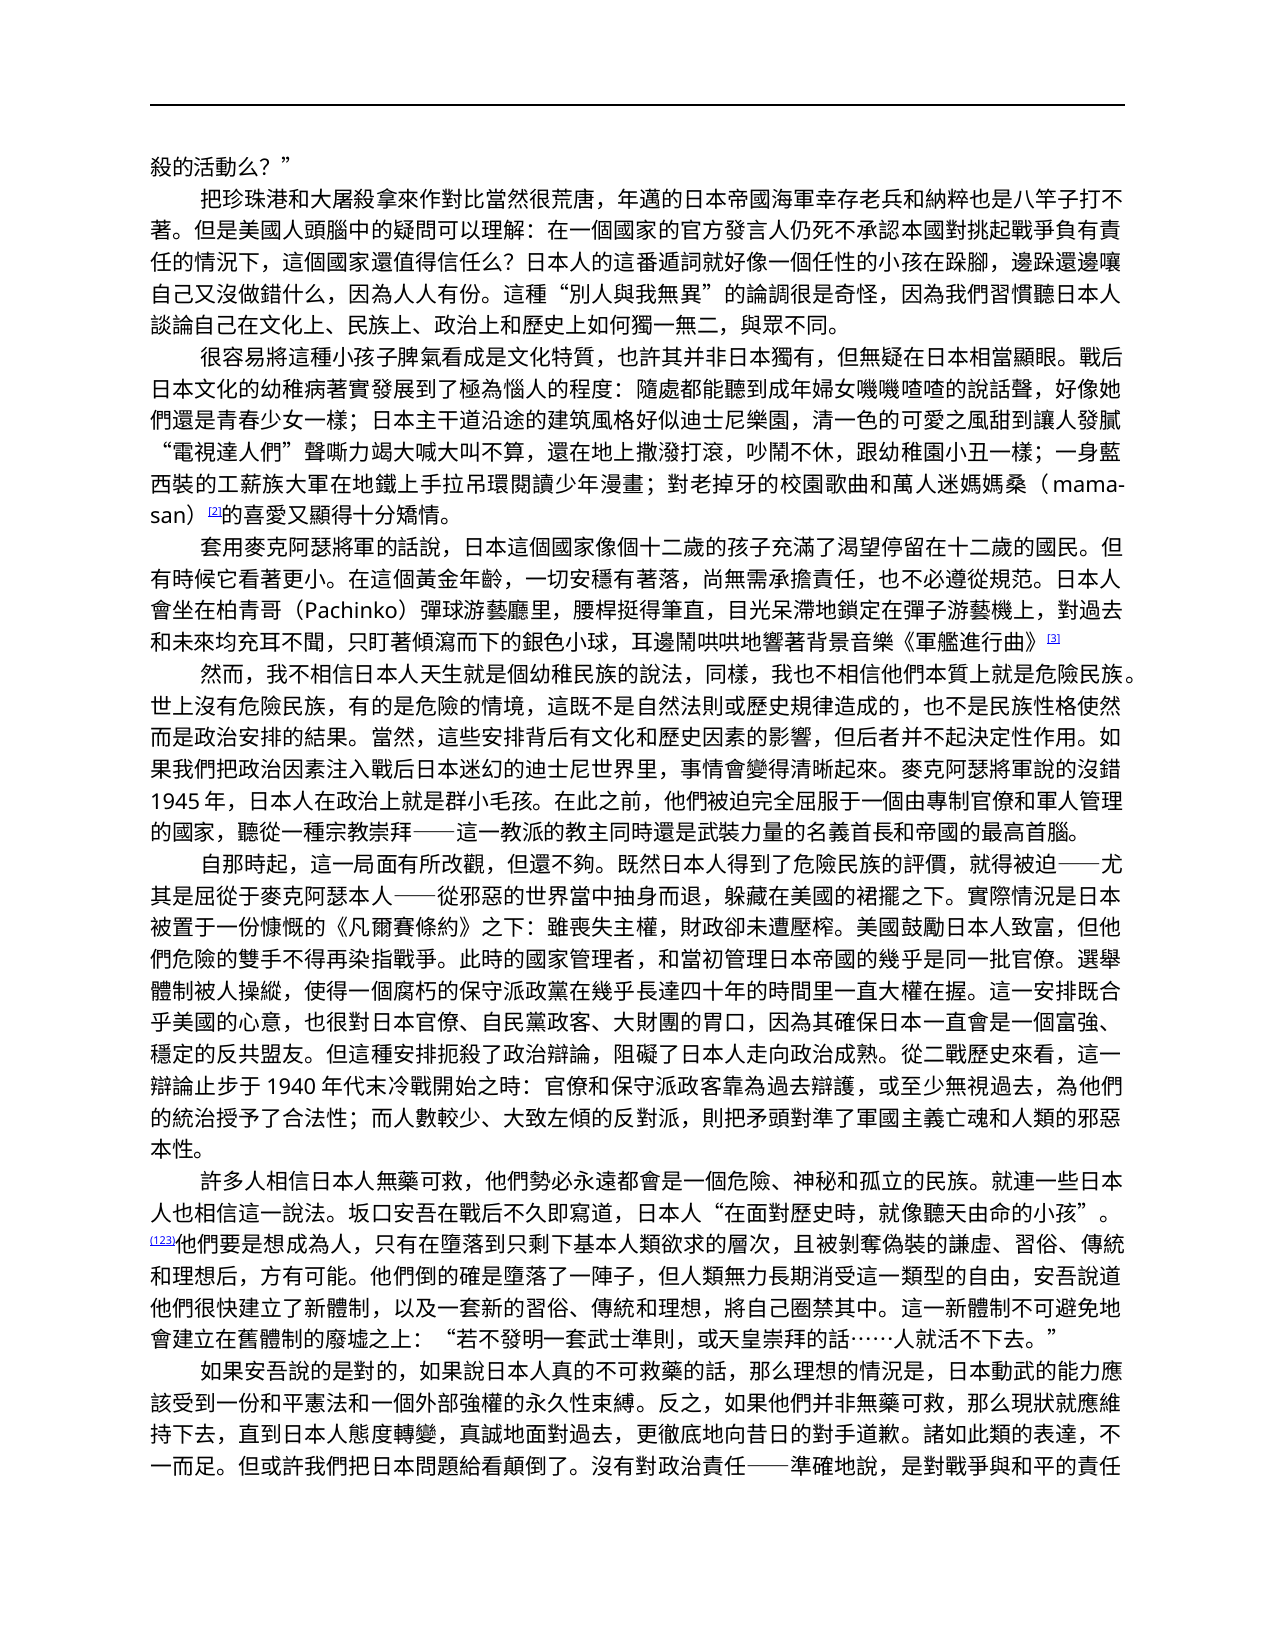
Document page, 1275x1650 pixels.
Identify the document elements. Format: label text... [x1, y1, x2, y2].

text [150, 150, 1125, 182]
text 自那時起，這一局面有所改觀，但還不夠。既然日本人得到了危險民族的評價，就得被迫——尤其是屈從于麥克阿瑟本人——從邪惡的世界當中抽身而退，躲藏在美國的裙擺之下。實際情況是日本被置于一份慷慨的《凡爾賽條約》之下：雖喪失主權，財政卻未遭壓榨。美國鼓勵日本人致富，但他們危險的雙手不得再染指戰爭。此時的國家管理者，和當初管理日本帝國的幾乎是同一批官僚。選舉體制被人操縱，使得一個腐朽的保守派政黨在幾乎長達四十年的時間里一直大權在握。這一安排既合乎美國的心意，也很對日本官僚、自民黨政客、大財團的胃口，因為其確保日本一直會是一個富強、穩定的反共盟友。但這種安排扼殺了政治辯論，阻礙了日本人走向政治成熟。從二戰歷史來看，這一辯論止步于1940年代末冷戰開始之時：官僚和保守派政客靠為過去辯護，或至少無視過去，為他們的統治授予了合法性；而人數較少、大致左傾的反對派，則把矛頭對準了軍國主義亡魂和人類的邪惡本性。 [150, 847, 1125, 1164]
text 許多人相信日本人無藥可救，他們勢必永遠都會是一個危險、神秘和孤立的民族。就連一些日本人也相信這一說法。坂口安吾在戰后不久即寫道，日本人“在面對歷史時，就像聽天由命的小孩”。(123)他們要是想成為人，只有在墮落到只剩下基本人類欲求的層次，且被剝奪偽裝的謙虛、習俗、傳統和理想后，方有可能。他們倒的確是墮落了一陣子，但人類無力長期消受這一類型的自由，安吾說道。他們很快建立了新體制，以及一套新的習俗、傳統和理想，將自己圈禁其中。這一新體制不可避免地會建立在舊體制的廢墟之上：“若不發明一套武士準則，或天皇崇拜的話……人就活不下去。” [150, 1164, 1125, 1354]
text 然而，我不相信日本人天生就是個幼稚民族的說法，同樣，我也不相信他們本質上就是危險民族。世上沒有危險民族，有的是危險的情境，這既不是自然法則或歷史規律造成的，也不是民族性格使然，而是政治安排的結果。當然，這些安排背后有文化和歷史因素的影響，但后者并不起決定性作用。如果我們把政治因素注入戰后日本迷幻的迪士尼世界里，事情會變得清晰起來。麥克阿瑟將軍說的沒錯：1945年，日本人在政治上就是群小毛孩。在此之前，他們被迫完全屈服于一個由專制官僚和軍人管理的國家，聽從一種宗教崇拜——這一教派的教主同時還是武裝力量的名義首長和帝國的最高首腦。 [150, 657, 1125, 847]
text 套用麥克阿瑟將軍的話說，日本這個國家像個十二歲的孩子充滿了渴望停留在十二歲的國民。但有時候它看著更小。在這個黃金年齡，一切安穩有著落，尚無需承擔責任，也不必遵從規范。日本人會坐在柏青哥（Pachinko）彈球游藝廳里，腰桿挺得筆直，目光呆滯地鎖定在彈子游藝機上，對過去和未來均充耳不聞，只盯著傾瀉而下的銀色小球，耳邊鬧哄哄地響著背景音樂《軍艦進行曲》[3] [150, 530, 1125, 657]
text 把珍珠港和大屠殺拿來作對比當然很荒唐，年邁的日本帝國海軍幸存老兵和納粹也是八竿子打不著。但是美國人頭腦中的疑問可以理解：在一個國家的官方發言人仍死不承認本國對挑起戰爭負有責任的情況下，這個國家還值得信任么？日本人的這番遁詞就好像一個任性的小孩在跺腳，邊跺還邊嚷，自己又沒做錯什么，因為人人有份。這種“別人與我無異”的論調很是奇怪，因為我們習慣聽日本人談論自己在文化上、民族上、政治上和歷史上如何獨一無二，與眾不同。 [150, 182, 1125, 340]
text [150, 1354, 1125, 1481]
text 很容易將這種小孩子脾氣看成是文化特質，也許其并非日本獨有，但無疑在日本相當顯眼。戰后日本文化的幼稚病著實發展到了極為惱人的程度：隨處都能聽到成年婦女嘰嘰喳喳的說話聲，好像她們還是青春少女一樣；日本主干道沿途的建筑風格好似迪士尼樂園，清一色的可愛之風甜到讓人發膩；“電視達人們”聲嘶力竭大喊大叫不算，還在地上撒潑打滾，吵鬧不休，跟幼稚園小丑一樣；一身藍西裝的工薪族大軍在地鐵上手拉吊環閱讀少年漫畫；對老掉牙的校園歌曲和萬人迷媽媽桑（mama-san）[2]的喜愛又顯得十分矯情。 [150, 340, 1125, 530]
